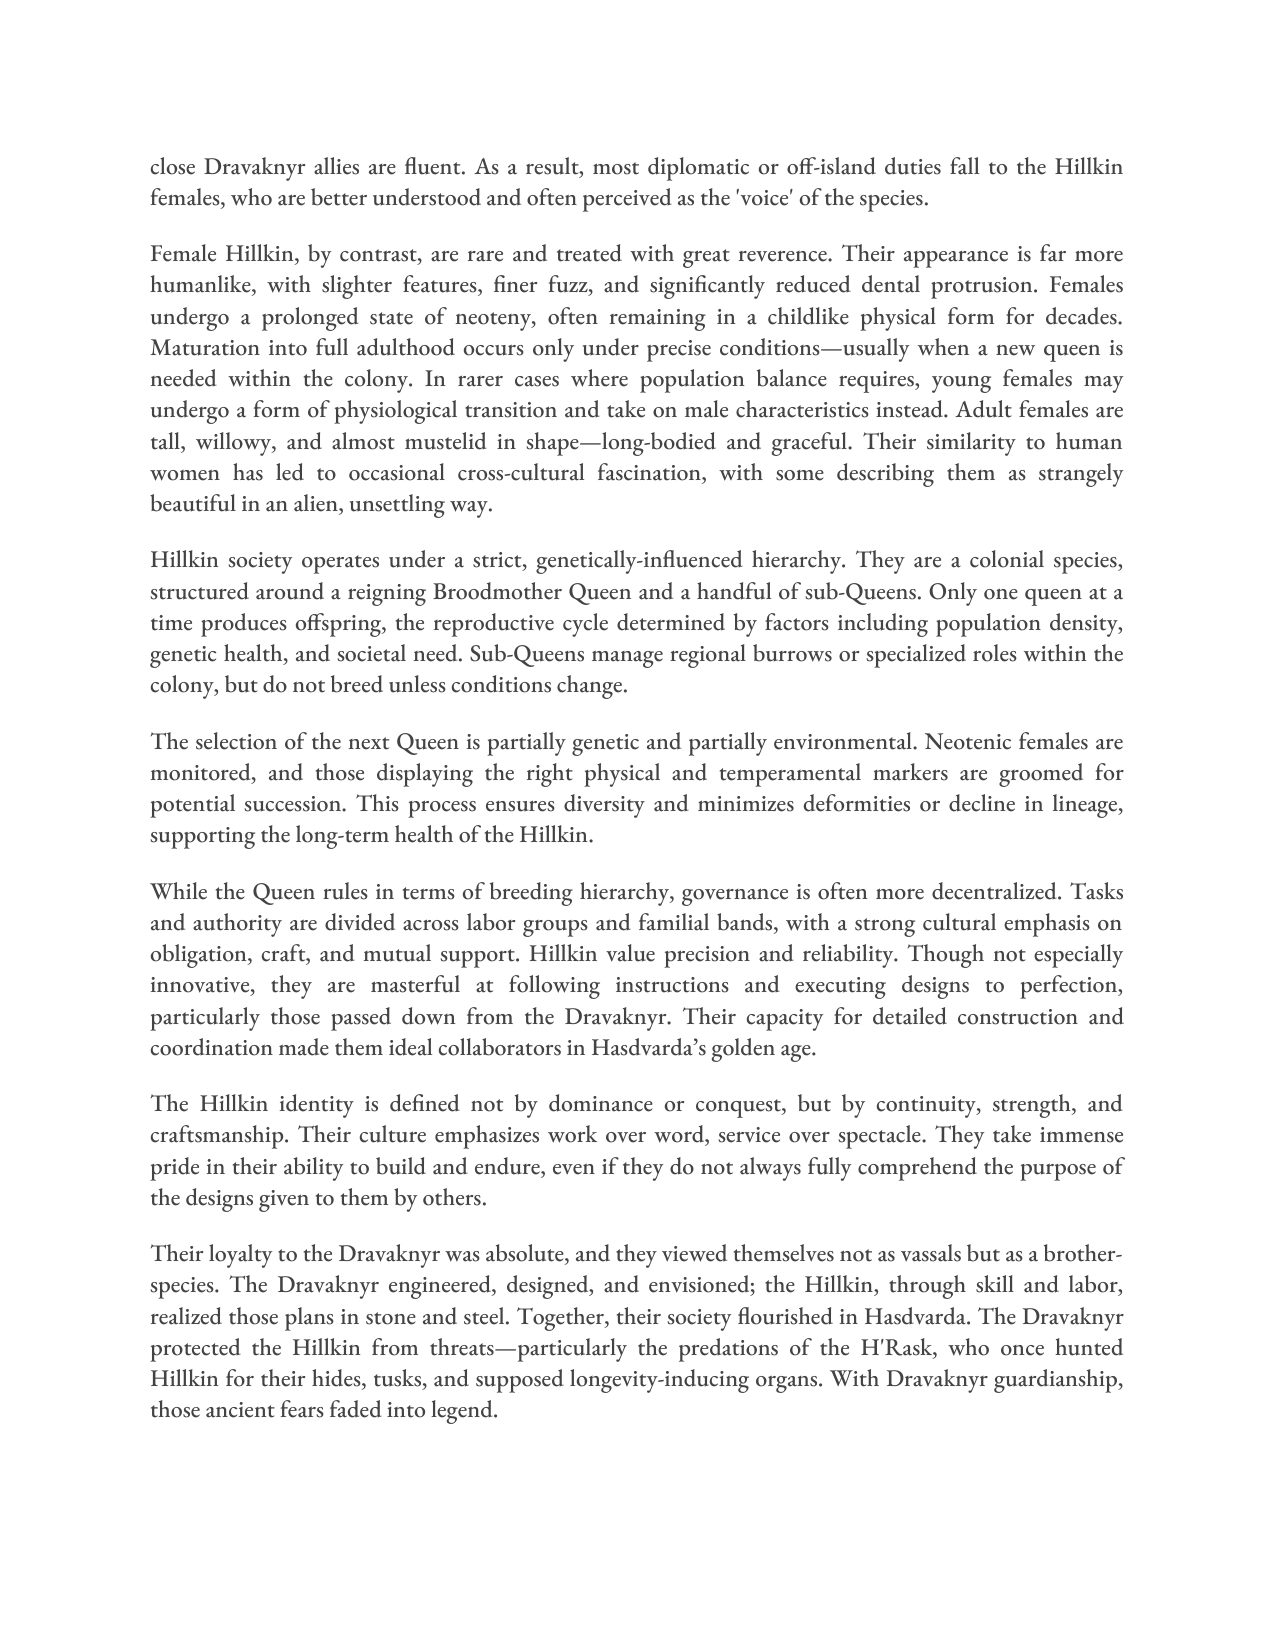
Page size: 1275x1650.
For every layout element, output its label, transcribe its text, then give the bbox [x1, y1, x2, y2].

text The selection of the next Queen is partially genetic and partially environmental. Neotenic females are monitored, and those displaying the right physical and temperamental markers are groomed for potential succession. This process ensures diversity and minimizes deformities or decline in lineage, supporting the long-term health of the Hillkin. [150, 725, 1125, 850]
text Their loyalty to the Dravaknyr was absolute, and they viewed themselves not as vassals but as a brother-species. The Dravaknyr engineered, designed, and envisioned; the Hillkin, through skill and labor, realized those plans in stone and steel. Together, their society flourished in Hasdvarda. The Dravaknyr protected the Hillkin from threats—particularly the predations of the H'Rask, who once hunted Hillkin for their hides, tusks, and supposed longevity-inducing organs. With Dravaknyr guardianship, those ancient fears faded into legend. [150, 1237, 1125, 1425]
text While the Queen rules in terms of breeding hierarchy, governance is often more decentralized. Tasks and authority are divided across labor groups and familial bands, with a strong cultural emphasis on obligation, craft, and mutual support. Hillkin value precision and reliability. Though not especially innovative, they are masterful at following instructions and executing designs to perfection, particularly those passed down from the Dravaknyr. Their capacity for detailed construction and coordination made them ideal collaborators in Hasdvarda’s golden age. [150, 875, 1125, 1062]
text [150, 150, 1125, 212]
text Hillkin society operates under a strict, genetically-influenced hierarchy. They are a colonial species, structured around a reigning Broodmother Queen and a handful of sub-Queens. Only one queen at a time produces offspring, the reproductive cycle determined by factors including population density, genetic health, and societal need. Sub-Queens manage regional burrows or specialized roles within the colony, but do not breed unless conditions change. [150, 544, 1125, 700]
text Female Hillkin, by contrast, are rare and treated with great reverence. Their appearance is far more humanlike, with slighter features, finer fuzz, and significantly reduced dental protrusion. Females undergo a prolonged state of neoteny, often remaining in a childlike physical form for decades. Maturation into full adulthood occurs only under precise conditions—usually when a new queen is needed within the colony. In rarer cases where population balance requires, young females may undergo a form of physiological transition and take on male characteristics instead. Adult females are tall, willowy, and almost mustelid in shape—long-bodied and graceful. Their similarity to human women has led to occasional cross-cultural fascination, with some describing them as strangely beautiful in an alien, unsettling way. [150, 237, 1125, 519]
text The Hillkin identity is defined not by dominance or conquest, but by continuity, strength, and craftsmanship. Their culture emphasizes work over word, service over spectacle. They take immense pride in their ability to build and endure, even if they do not always fully comprehend the purpose of the designs given to them by others. [150, 1087, 1125, 1212]
